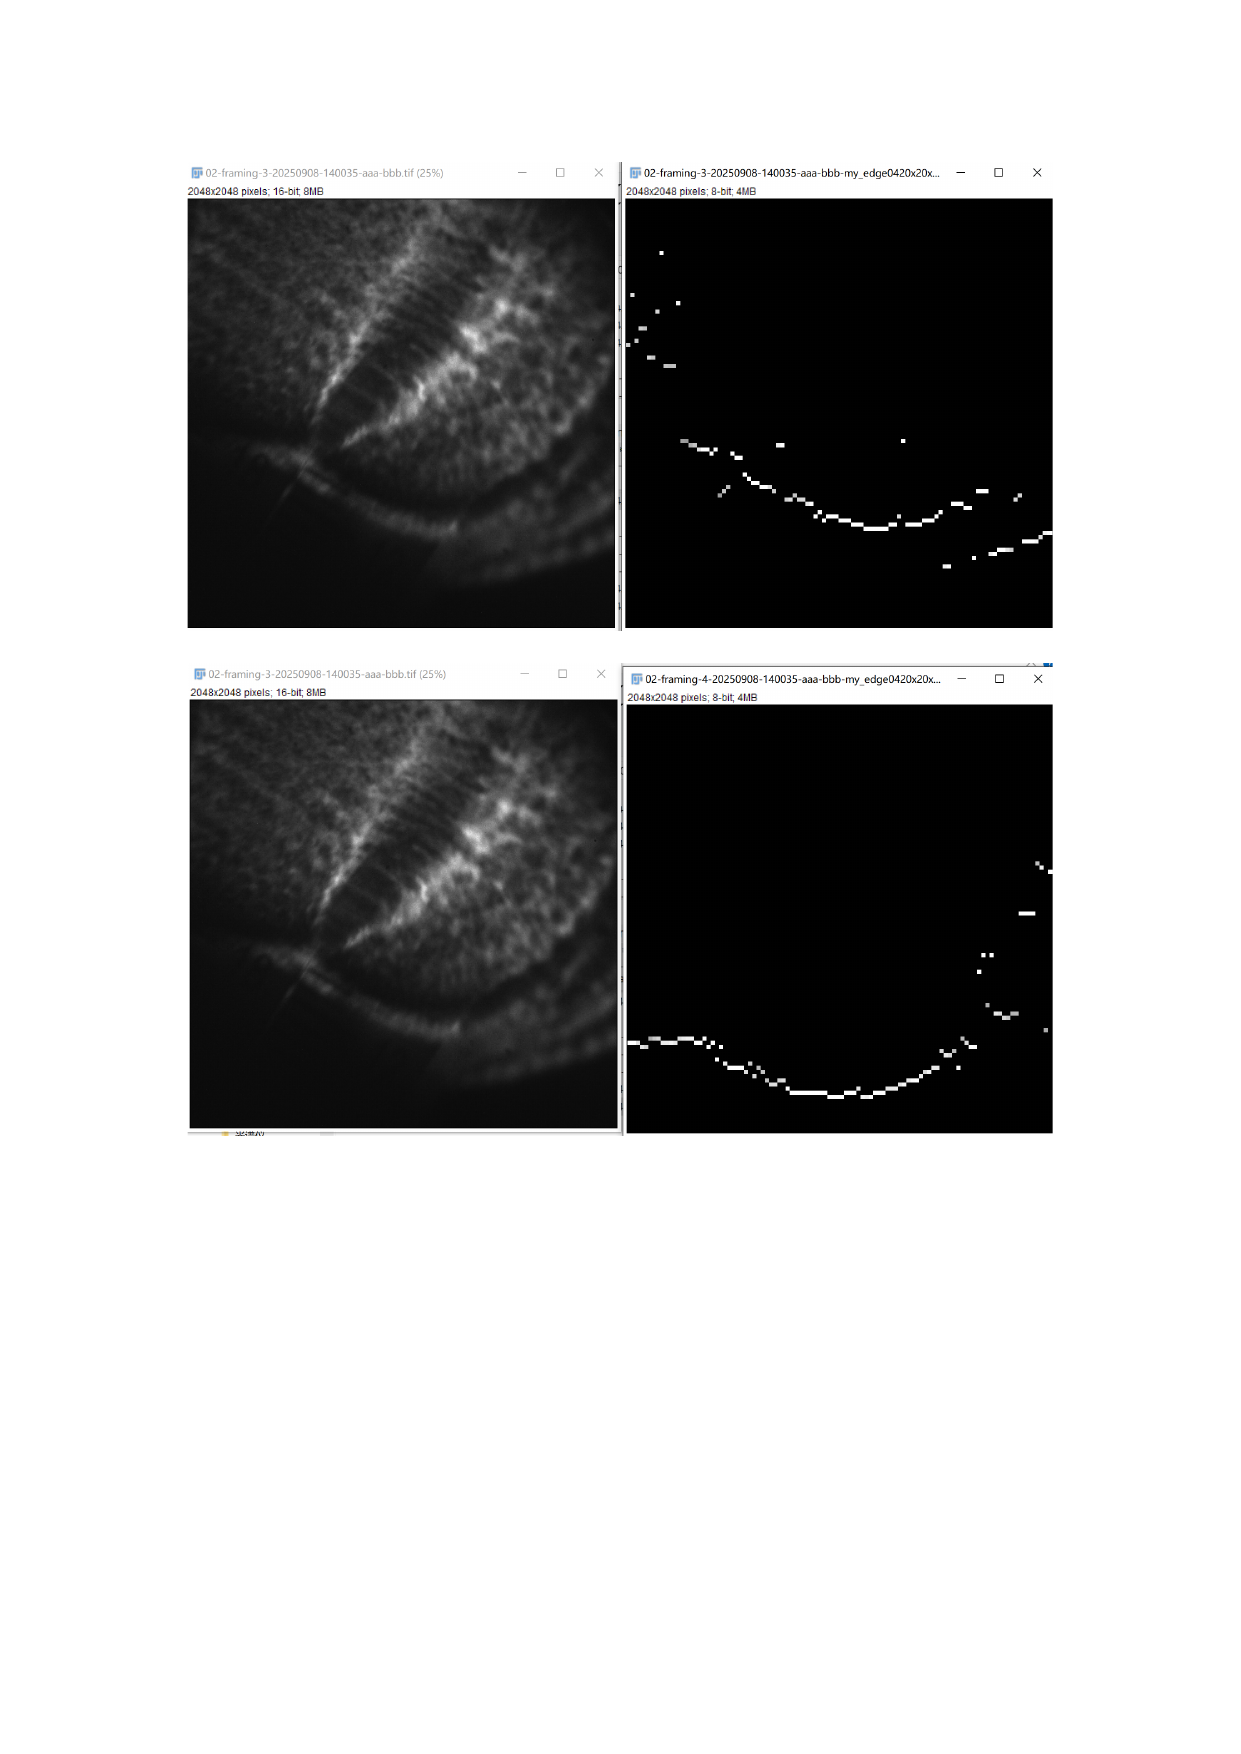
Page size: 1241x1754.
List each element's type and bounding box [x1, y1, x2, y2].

picture [187, 663, 1053, 1136]
picture [187, 162, 1053, 631]
